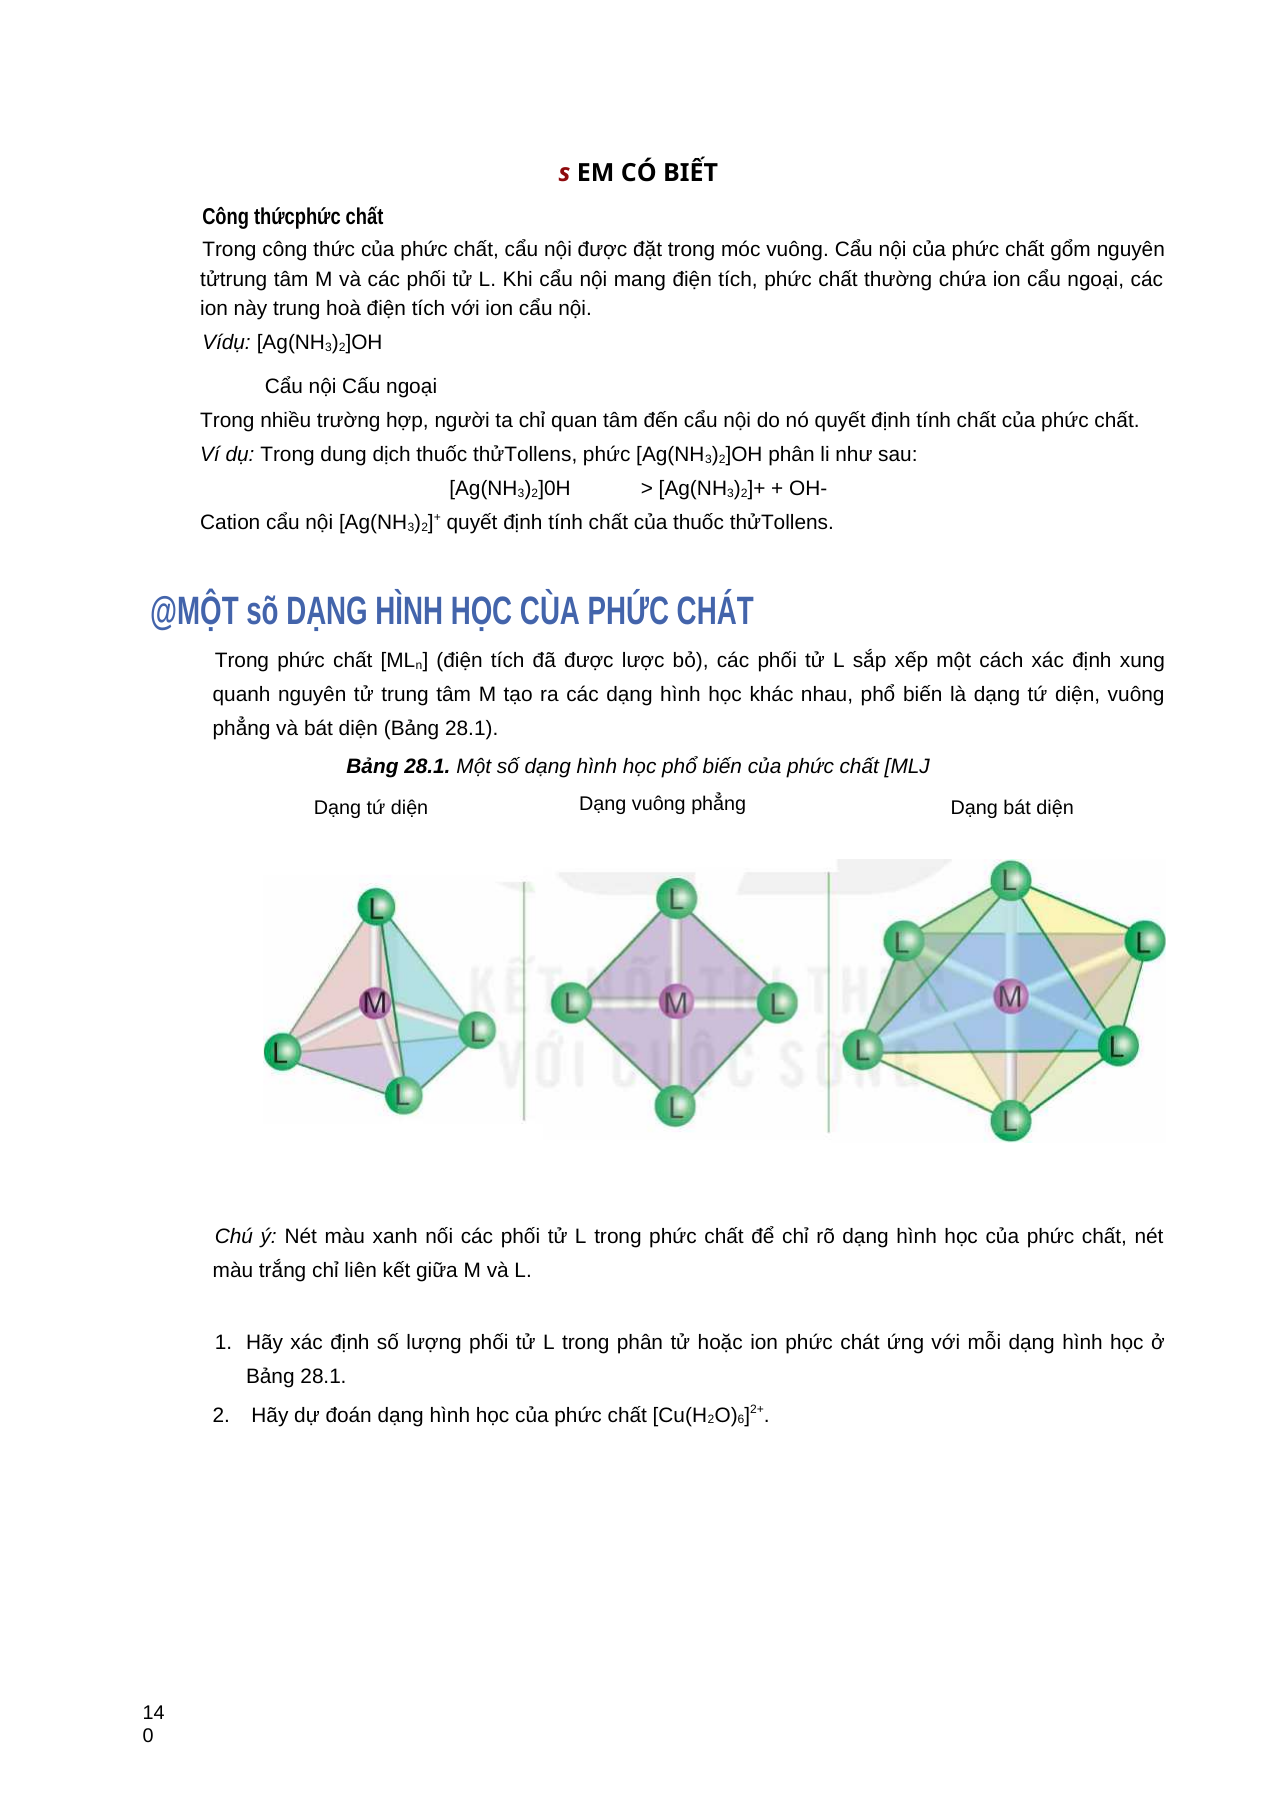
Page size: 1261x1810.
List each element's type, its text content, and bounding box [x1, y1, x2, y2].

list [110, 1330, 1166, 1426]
text s EM CÓ BIẾT [110, 155, 1166, 188]
picture [263, 859, 1166, 1143]
text Trong công thức của phức chất, cẩu nội được đặt trong móc vuông. Cẩu nội của phức chất gổm nguyên tửtrung tâm M và các phối tử L. Khi cẩu nội mang điện tích, phức chất thường chứa ion cẩu ngoại, các ion này trung hoà điện tích với ion cẩu nội. [200, 237, 1166, 320]
text Vídụ: [Ag(NH3)2]OH [200, 330, 1166, 354]
text Công thứcphức chất [200, 203, 1166, 229]
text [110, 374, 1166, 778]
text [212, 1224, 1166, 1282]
